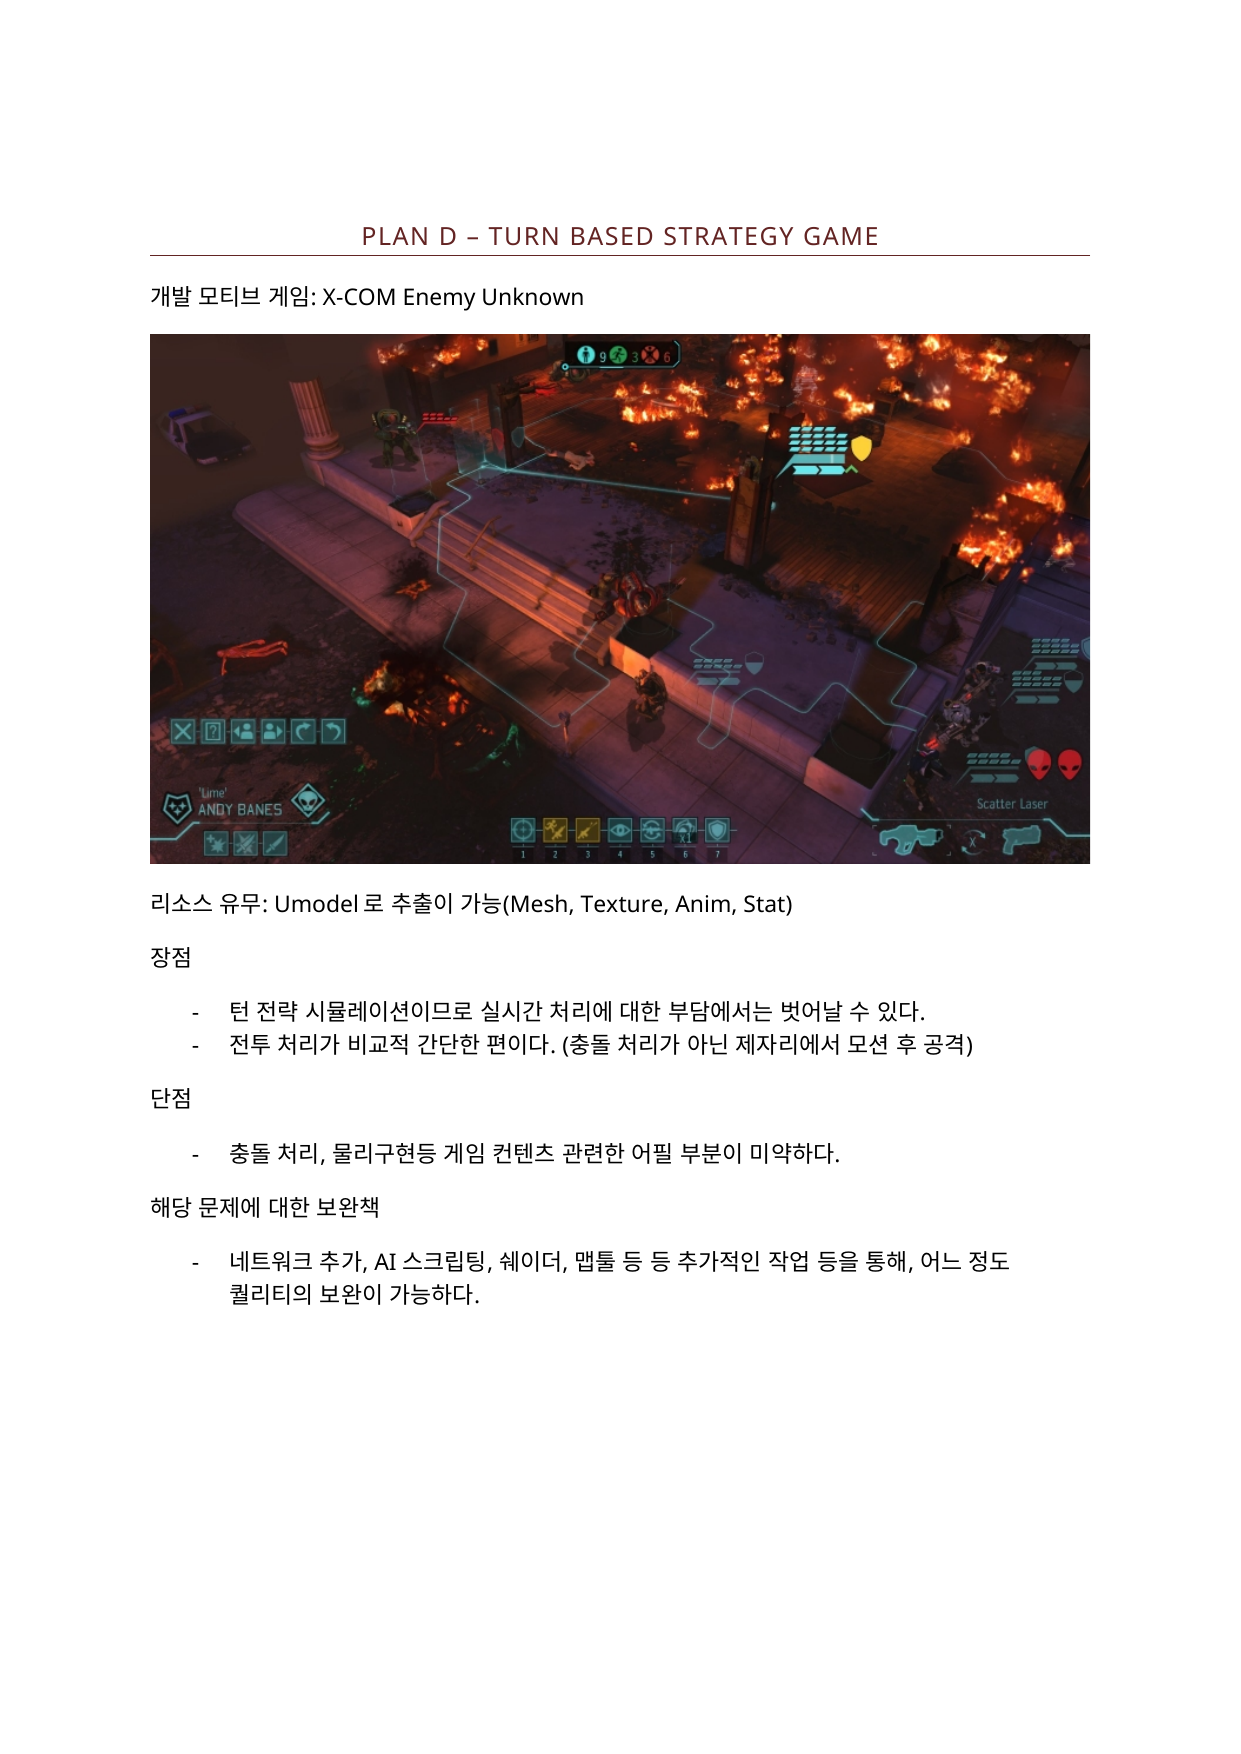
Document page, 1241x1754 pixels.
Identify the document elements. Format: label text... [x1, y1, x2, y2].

list 턴 전략 시뮬레이션이므로 실시간 처리에 대한 부담에서는 벗어날 수 있다. [192, 994, 1090, 1027]
list 전투 처리가 비교적 간단한 편이다. (충돌 처리가 아닌 제자리에서 모션 후 공격) [192, 1027, 1090, 1061]
text 단점 [150, 1081, 1090, 1114]
text 해당 문제에 대한 보완책 [150, 1189, 1090, 1223]
list 충돌 처리, 물리구현등 게임 컨텐츠 관련한 어필 부분이 미약하다. [192, 1135, 1090, 1169]
list 네트워크 추가, AI 스크립팅, 쉐이더, 맵툴 등 등 추가적인 작업 등을 통해, 어느 정도 퀄리티의 보완이 가능하다. [192, 1244, 1090, 1310]
text 장점 [150, 940, 1090, 973]
text 리소스 유무: Umodel로 추출이 가능(Mesh, Texture, Anim, Stat) [150, 886, 1090, 919]
text 개발 모티브 게임: X-COM Enemy Unknown [150, 278, 1090, 312]
picture [150, 334, 1091, 864]
subtitle Plan D – Turn Based Strategy Game [150, 219, 1090, 255]
